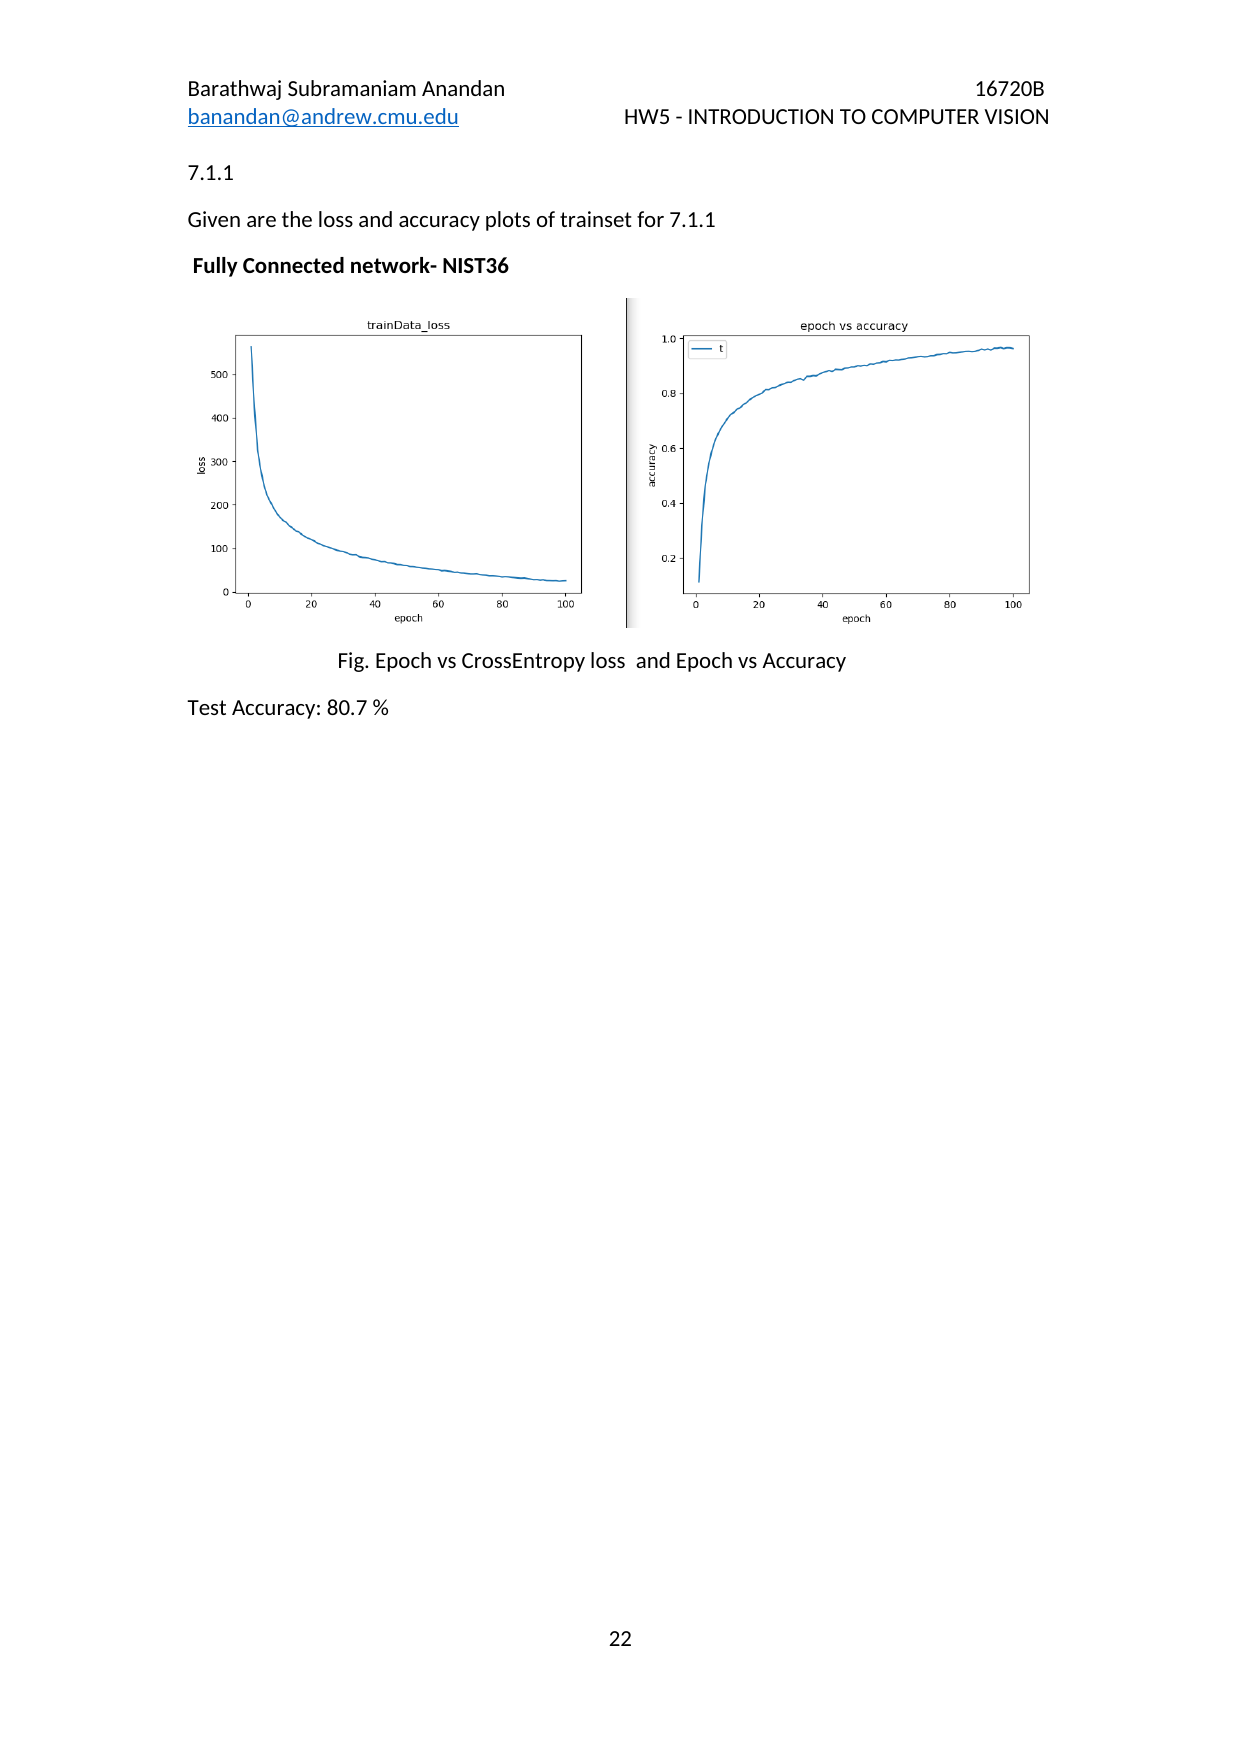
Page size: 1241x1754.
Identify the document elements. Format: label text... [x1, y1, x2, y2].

text 7.1.1 [187, 158, 1053, 186]
text Test Accuracy: 80.7 % [187, 693, 1053, 721]
picture [187, 298, 1053, 628]
text Given are the loss and accuracy plots of trainset for 7.1.1 [187, 205, 1053, 233]
text Fully Connected network- NIST36 [187, 252, 1053, 279]
text Fig. Epoch vs CrossEntropy loss and Epoch vs Accuracy [262, 646, 1053, 674]
